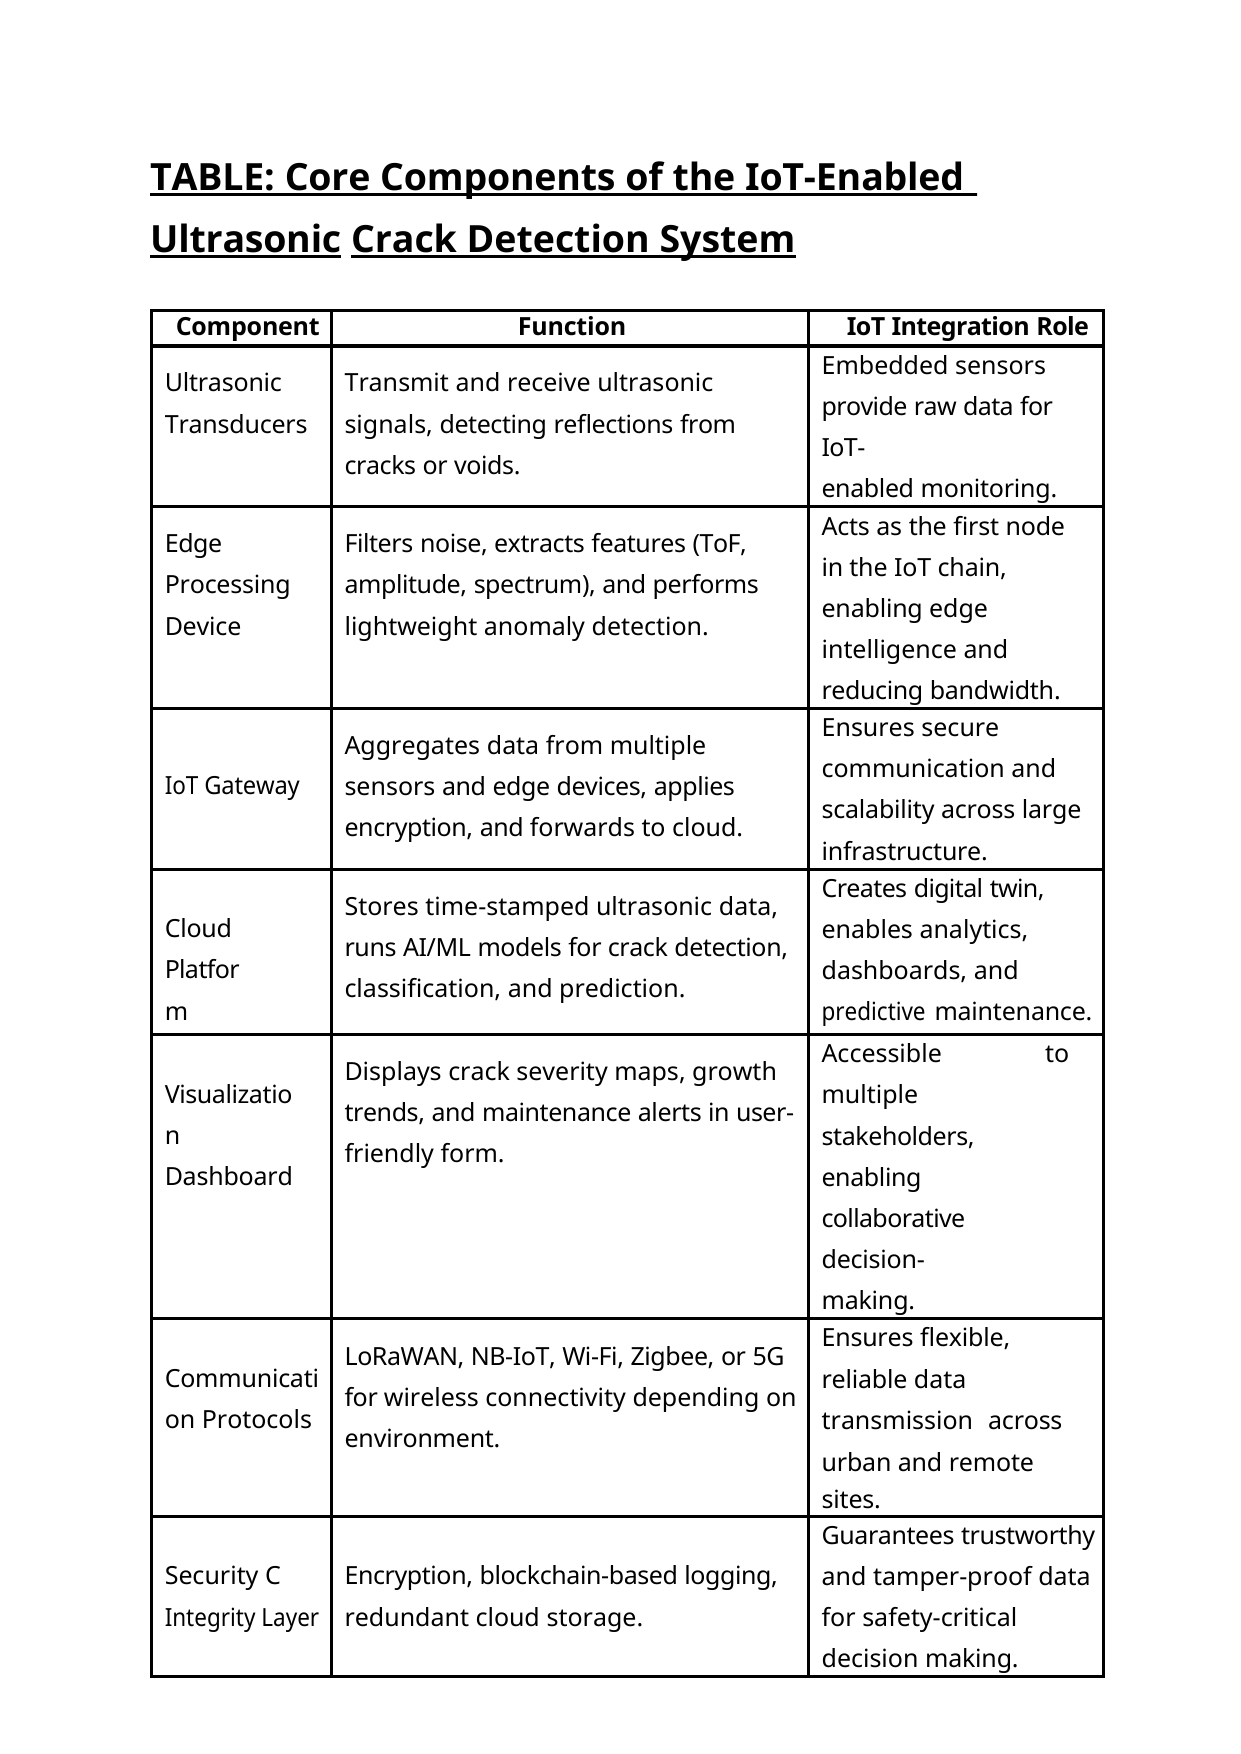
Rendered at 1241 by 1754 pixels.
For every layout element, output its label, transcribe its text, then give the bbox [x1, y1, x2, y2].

table_cell Transmit and receive ultrasonic signals, detecting reflections from cracks or voids. [333, 348, 807, 505]
table_cell LoRaWAN, NB-IoT, Wi-Fi, Zigbee, or 5G for wireless connectivity depending on environment. [333, 1320, 807, 1514]
table_cell Filters noise, extracts features (ToF, amplitude, spectrum), and performs lightweight anomaly detection. [333, 508, 807, 707]
table_cell Displays crack severity maps, growth trends, and maintenance alerts in user- friendly form. [333, 1036, 807, 1317]
table_cell Creates digital twin, enables analytics, dashboards, and predictive maintenance. [810, 871, 1102, 1033]
table_cell Guarantees trustworthy and tamper-proof data for safety-critical decision making. [810, 1518, 1102, 1675]
subtitle TABLE: Core Components of the IoT-Enabled Ultrasonic Crack Detection System [150, 150, 1128, 263]
table_header Component [153, 312, 330, 344]
table_cell Communicati on Protocols [153, 1320, 330, 1514]
table_cell Edge Processing Device [153, 508, 330, 707]
table_cell Ensures secure communication and scalability across large infrastructure. [810, 710, 1102, 867]
table_cell Aggregates data from multiple sensors and edge devices, applies encryption, and forwards to cloud. [333, 710, 807, 867]
table_cell Ensures flexible, reliable data transmission across urban and remote sites. [810, 1320, 1102, 1514]
table_header Function [333, 312, 807, 344]
table_cell Encryption, blockchain-based logging, redundant cloud storage. [333, 1518, 807, 1675]
table_cell Acts as the first node in the IoT chain, enabling edge intelligence and reducing bandwidth. [810, 508, 1102, 707]
table_cell Cloud Platform [153, 871, 330, 1033]
table_cell Security C Integrity Layer [153, 1518, 330, 1675]
table_cell Visualization Dashboard [153, 1036, 330, 1317]
table_cell Embedded sensors provide raw data for IoT- enabled monitoring. [810, 348, 1102, 505]
table_cell Ultrasonic Transducers [153, 348, 330, 505]
table_cell Accessible to multiple stakeholders, enabling collaborative decision- making. [810, 1036, 1102, 1317]
table_cell IoT Gateway [153, 710, 330, 867]
table_cell Stores time-stamped ultrasonic data, runs AI/ML models for crack detection, classification, and prediction. [333, 871, 807, 1033]
table_header IoT Integration Role [810, 312, 1102, 344]
